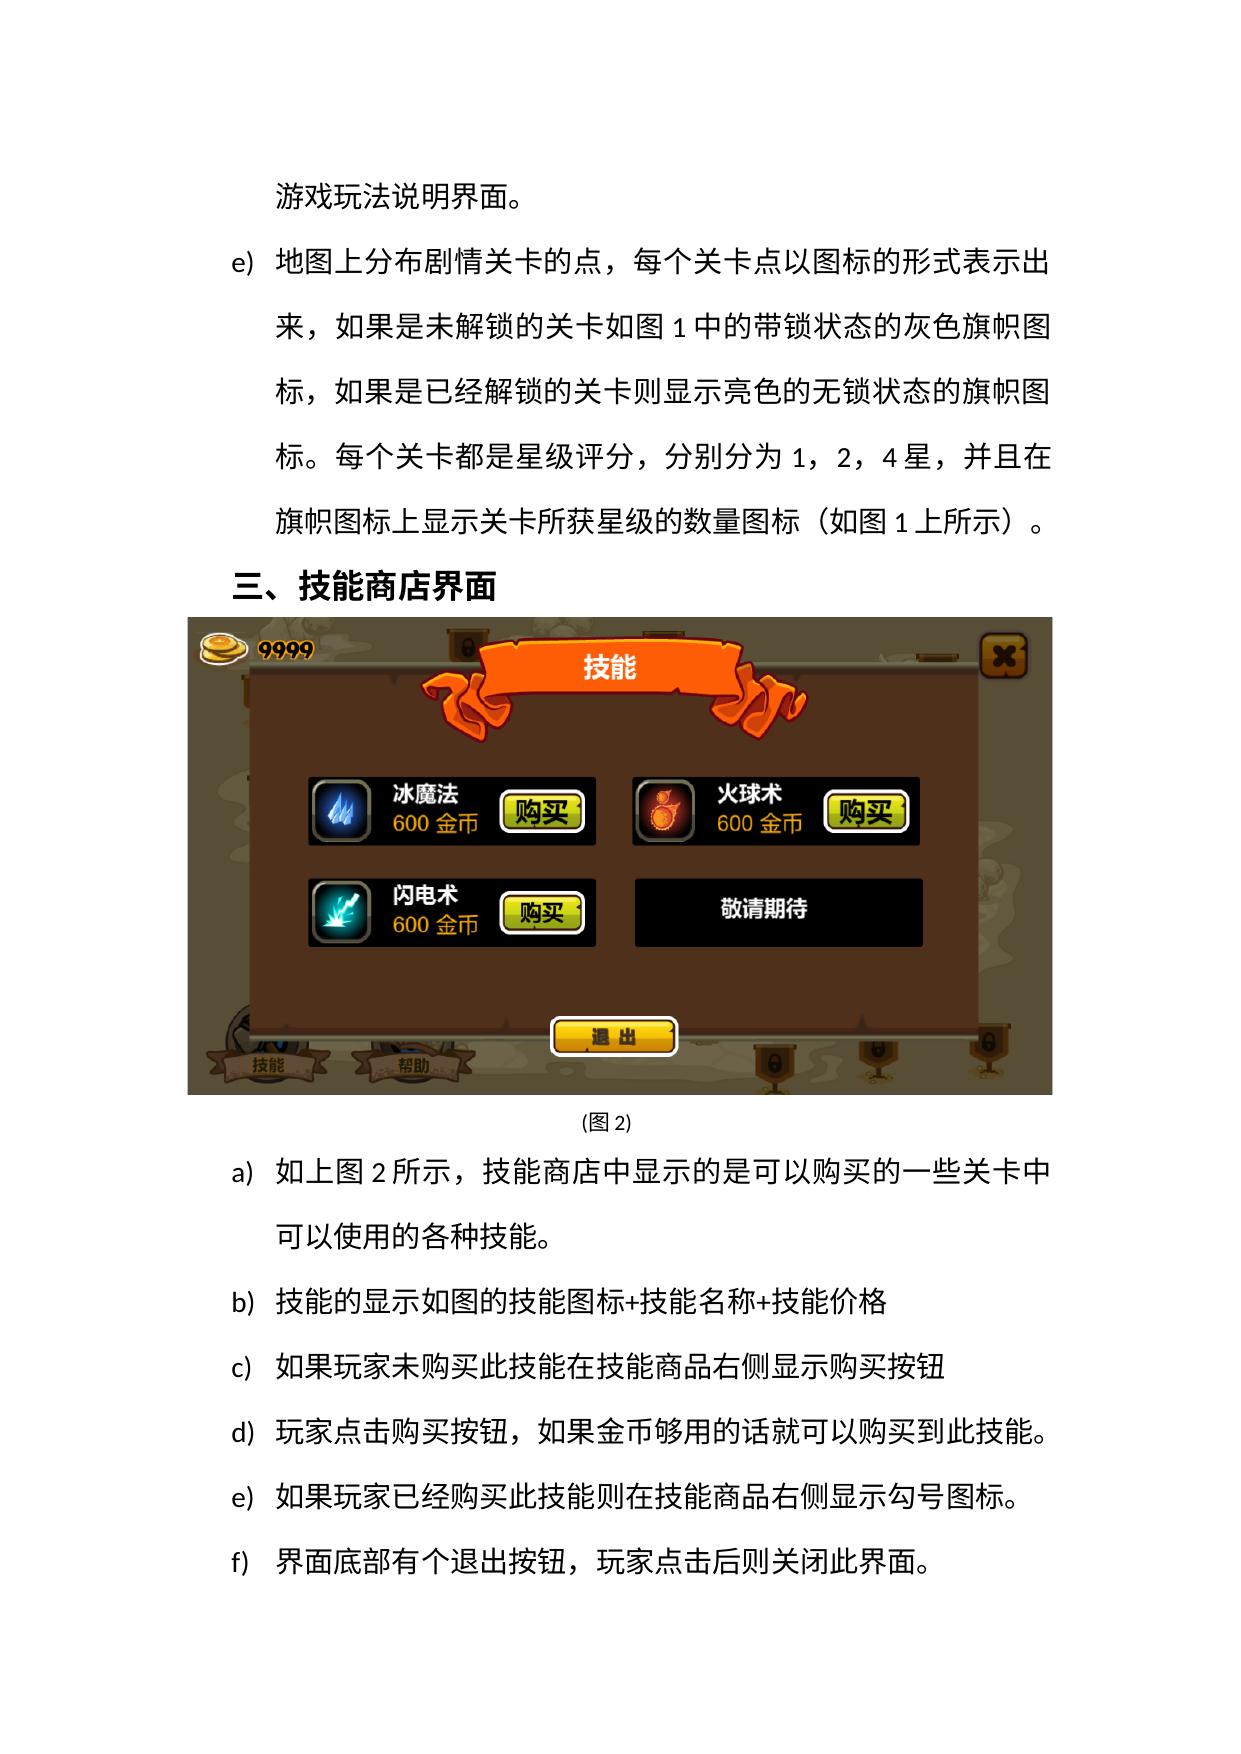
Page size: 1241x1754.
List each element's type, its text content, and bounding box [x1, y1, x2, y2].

list 如果玩家已经购买此技能则在技能商品右侧显示勾号图标。 [231, 1462, 1053, 1527]
list 技能的显示如图的技能图标+技能名称+技能价格 [231, 1267, 1053, 1332]
list 玩家点击购买按钮，如果金币够用的话就可以购买到此技能。 [231, 1397, 1053, 1462]
list 地图上分布剧情关卡的点，每个关卡点以图标的形式表示出来，如果是未解锁的关卡如图1中的带锁状态的灰色旗帜图标，如果是已经解锁的关卡则显示亮色的无锁状态的旗帜图标。每个关卡都是星级评分，分别分为1，2，4星，并且在旗帜图标上显示关卡所获星级的数量图标（如图1上所示）。 [231, 227, 1053, 552]
list 界面底部有个退出按钮，玩家点击后则关闭此界面。 [231, 1527, 1053, 1592]
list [231, 162, 1053, 227]
list 如果玩家未购买此技能在技能商品右侧显示购买按钮 [231, 1332, 1053, 1397]
picture [187, 617, 1053, 1095]
list 技能商店界面 [187, 552, 1053, 617]
list 如上图2所示，技能商店中显示的是可以购买的一些关卡中可以使用的各种技能。 [231, 1137, 1053, 1267]
text (图2) [537, 1104, 1053, 1137]
